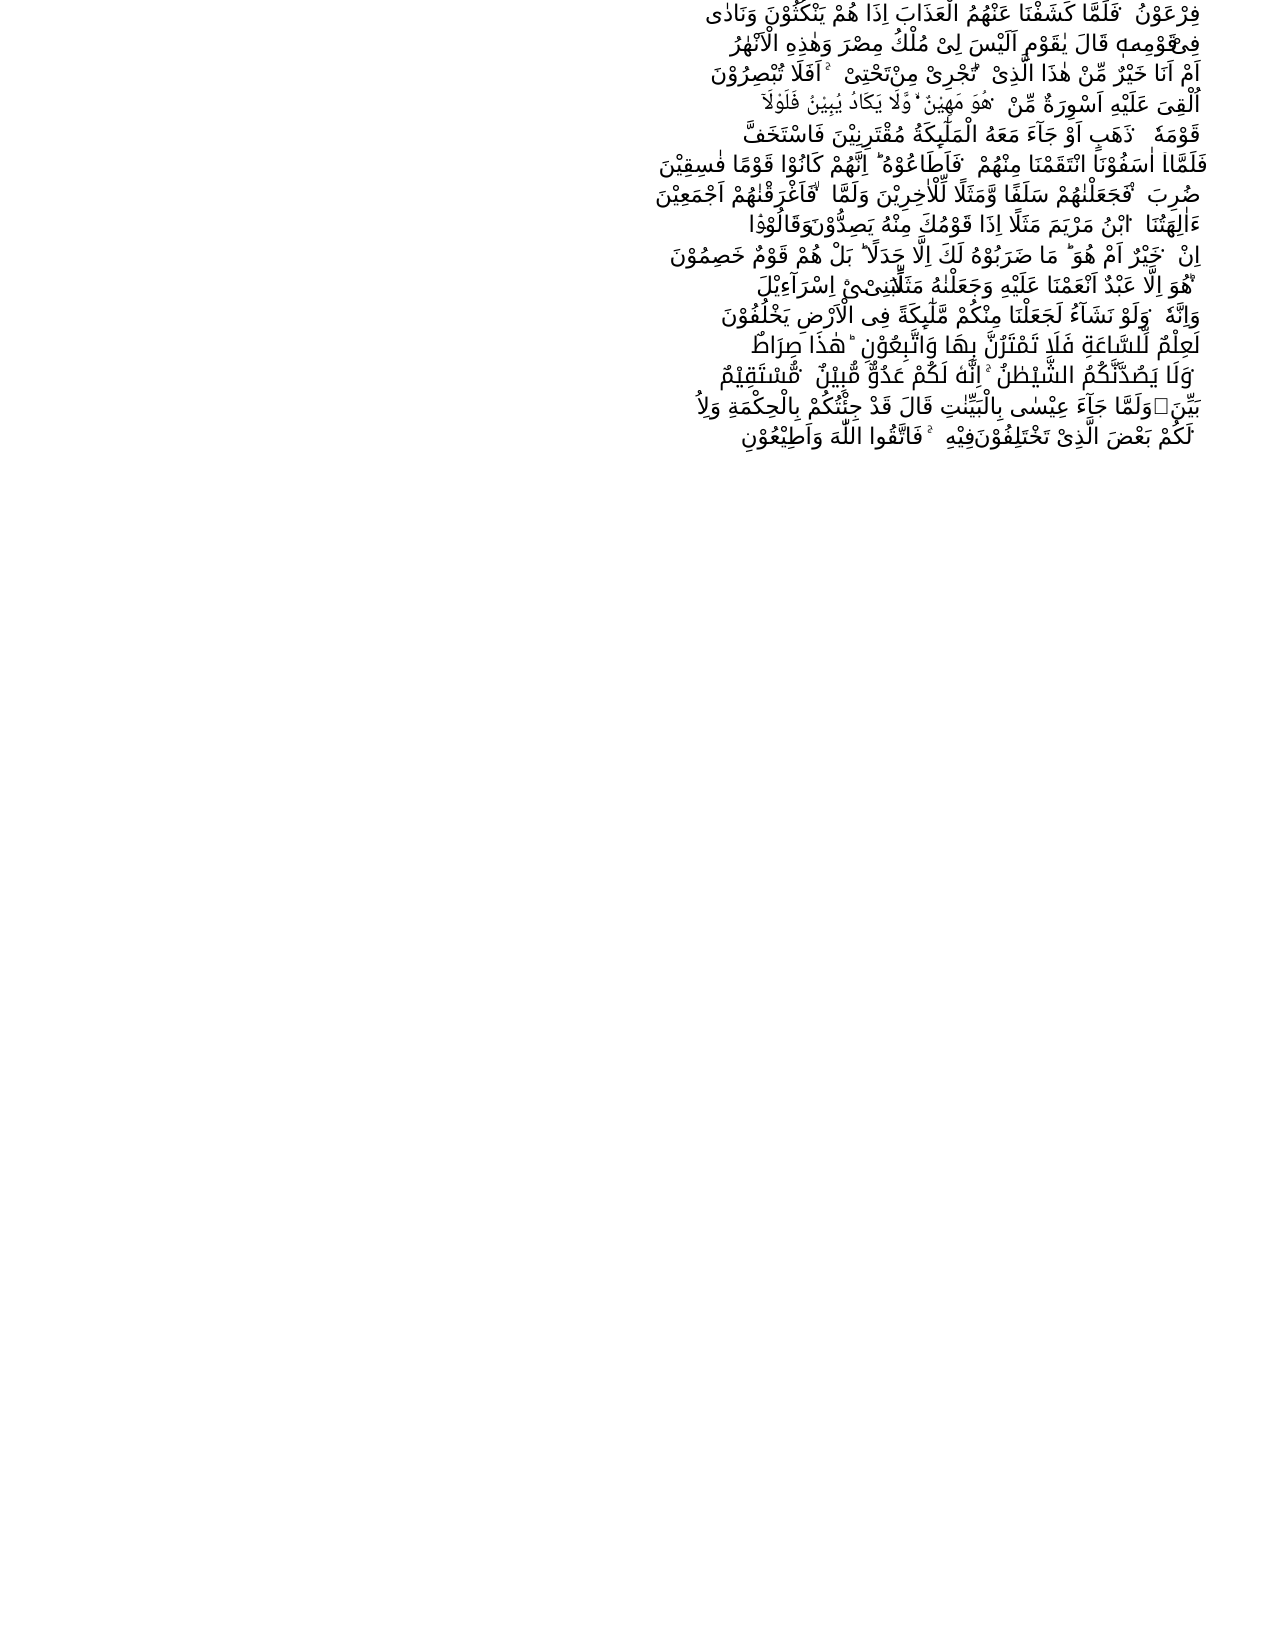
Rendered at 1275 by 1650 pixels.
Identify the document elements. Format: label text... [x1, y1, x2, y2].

text فَاَغْرَقْنٰهُمْ اَجْمَعِیْنَ ۟ۙ فَجَعَلْنٰهُمْ سَلَفًا وَّمَثَلًا لِّلْاٰخِرِیْنَ وَلَمَّا ۟۠ ضُرِبَ [75, 181, 1200, 208]
text هُوَ مَهِیْنٌ ۙ۬ وَّلَا یَكَادُ یُبِیْنُ فَلَوْلَاۤ ۟ اُلْقِیَ عَلَیْهِ اَسْوِرَةٌ مِّنْ [75, 91, 1200, 117]
text فِیْ قَوْمِهٖ قَالَ یٰقَوْمِ اَلَیْسَ لِیْ مُلْكُ مِصْرَ وَهٰذِهِ الْاَنْهٰرُ [75, 30, 1200, 57]
text وَلَمَّا جَآءَ عِیْسٰی بِالْبَیِّنٰتِ قَالَ قَدْ جِئْتُكُمْ بِالْحِكْمَةِ وَلِاُبَیِّنَ [75, 393, 1200, 419]
text خَیْرٌ اَمْ هُوَ ؕ مَا ضَرَبُوْهُ لَكَ اِلَّا جَدَلًا ؕ بَلْ هُمْ قَوْمٌ خَصِمُوْنَ ۟ اِنْ [75, 242, 1200, 268]
text فَاَطَاعُوْهُ ؕ اِنَّهُمْ كَانُوْا قَوْمًا فٰسِقِیْنَ ۟ فَلَمَّاۤ اٰسَفُوْنَا انْتَقَمْنَا مِنْهُمْ [75, 151, 1200, 177]
text لَعِلْمٌ لِّلسَّاعَةِ فَلَا تَمْتَرُنَّ بِهَا وَاتَّبِعُوْنِ ؕ هٰذَا صِرَاطٌ [75, 332, 1200, 359]
text وَلَوْ نَشَآءُ لَجَعَلْنَا مِنْكُمْ مَّلٰٓىِٕكَةً فِی الْاَرْضِ یَخْلُفُوْنَ ۟ وَاِنَّهٗ [75, 302, 1200, 328]
text ذَهَبٍ اَوْ جَآءَ مَعَهُ الْمَلٰٓىِٕكَةُ مُقْتَرِنِیْنَ فَاسْتَخَفَّ ۟ قَوْمَهٗ [75, 121, 1200, 147]
text ابْنُ مَرْیَمَ مَثَلًا اِذَا قَوْمُكَ مِنْهُ یَصِدُّوْنَ وَقَالُوْۤا ۟ ءَاٰلِهَتُنَا [75, 211, 1200, 238]
text فَلَمَّا كَشَفْنَا عَنْهُمُ الْعَذَابَ اِذَا هُمْ یَنْكُثُوْنَ وَنَادٰی ۟ فِرْعَوْنُ [75, 0, 1200, 26]
text هُوَ اِلَّا عَبْدٌ اَنْعَمْنَا عَلَیْهِ وَجَعَلْنٰهُ مَثَلًا لِّبَنِیْۤ اِسْرَآءِیْلَ ۟ؕ [75, 272, 1200, 298]
text لَكُمْ بَعْضَ الَّذِیْ تَخْتَلِفُوْنَ فِیْهِ ۚ فَاتَّقُوا اللّٰهَ وَاَطِیْعُوْنِ ۟ [75, 423, 1200, 449]
text مُّسْتَقِیْمٌ ۟ وَلَا یَصُدَّنَّكُمُ الشَّیْطٰنُ ۚ اِنَّهٗ لَكُمْ عَدُوٌّ مُّبِیْنٌ ۟ [75, 362, 1200, 389]
text تَجْرِیْ مِنْ تَحْتِیْ ۚ اَفَلَا تُبْصِرُوْنَ ۟ؕ اَمْ اَنَا خَیْرٌ مِّنْ هٰذَا الَّذِیْ [75, 60, 1200, 87]
